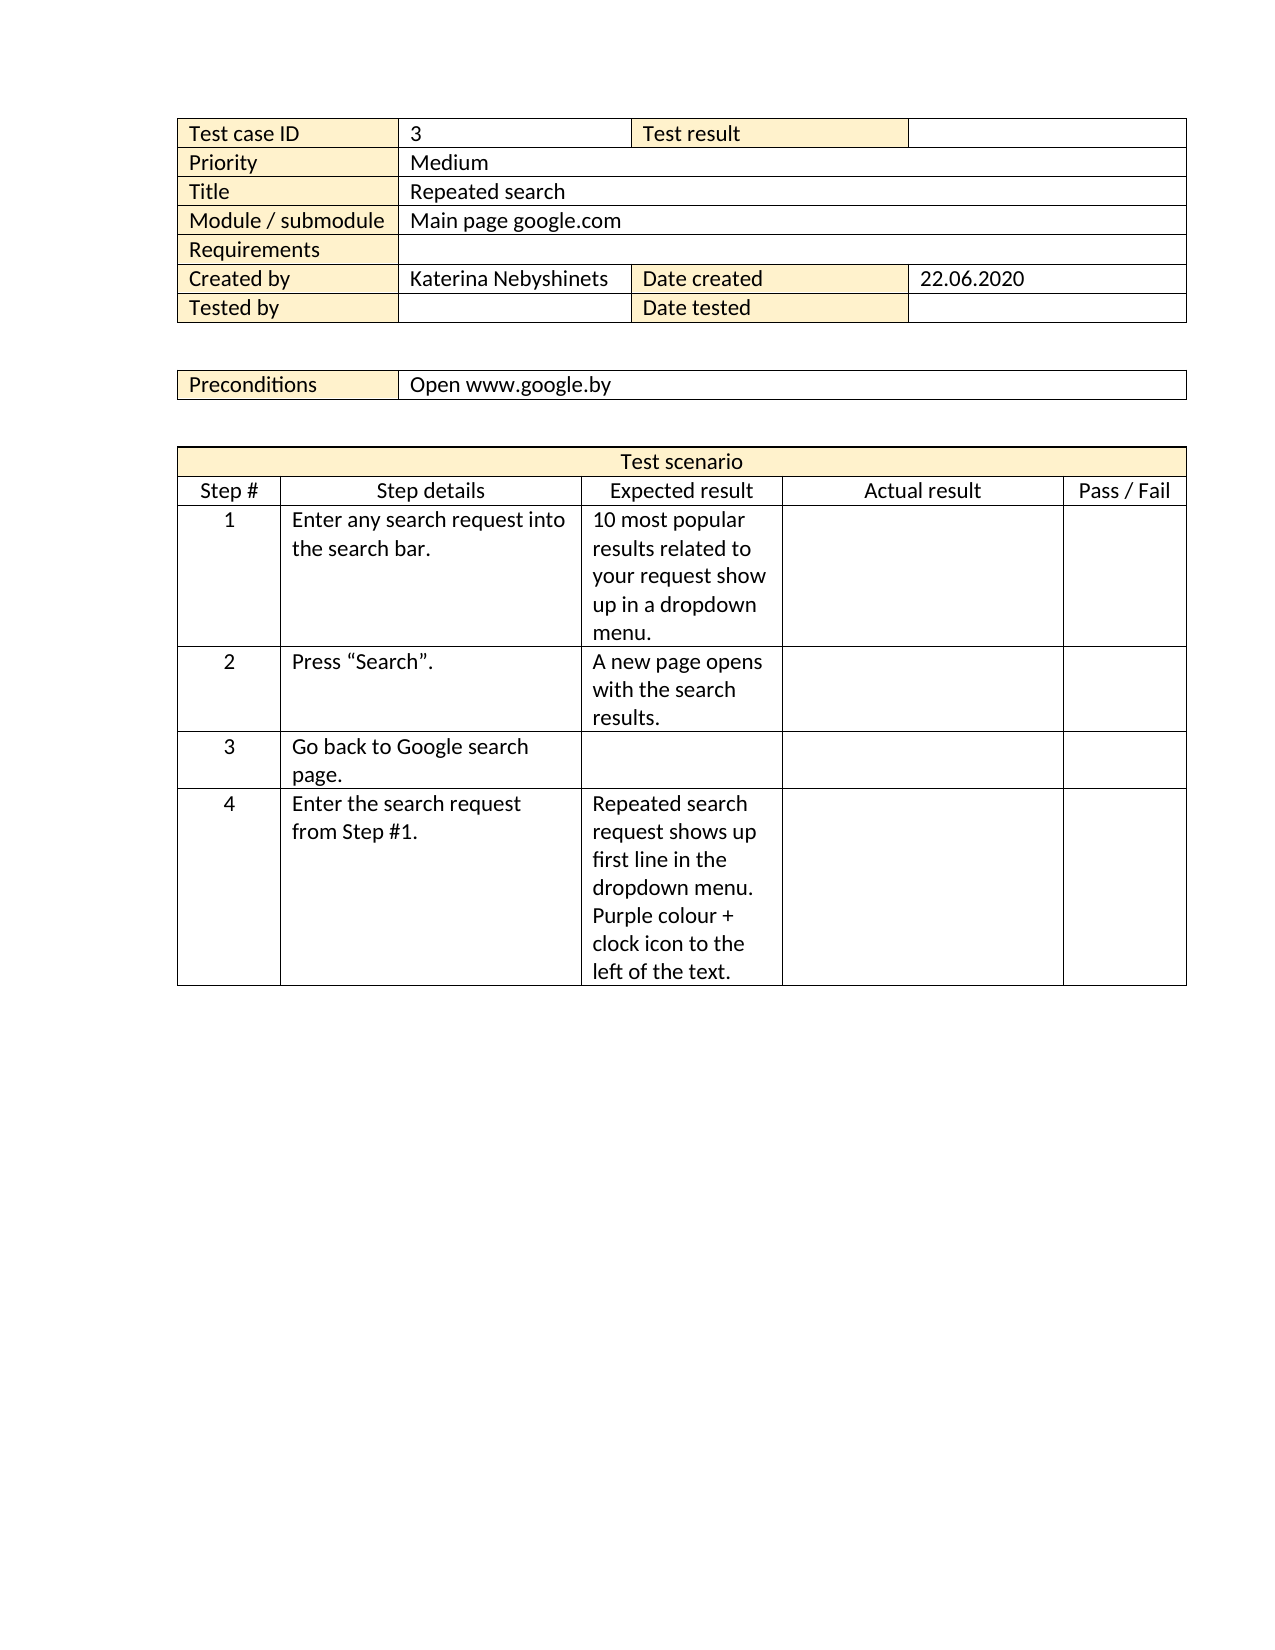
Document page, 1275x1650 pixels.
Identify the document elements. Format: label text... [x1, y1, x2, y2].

table_header Test result [632, 119, 908, 147]
table_cell Katerina Nebyshinets [399, 265, 631, 292]
table_cell Title [178, 177, 398, 205]
table_cell [582, 732, 782, 788]
table_cell Go back to Google search page. [281, 732, 581, 788]
table_cell Requirements [178, 235, 398, 263]
table_cell Date created [632, 265, 908, 292]
table_cell Date tested [632, 294, 908, 322]
table_cell [783, 647, 1063, 731]
table_cell Step details [281, 477, 581, 504]
table_cell Module / submodule [178, 206, 398, 234]
table_cell A new page opens with the search results. [582, 647, 782, 731]
table_cell Main page google.com [399, 206, 1186, 234]
table_cell 3 [178, 732, 280, 788]
table_cell Priority [178, 148, 398, 176]
table_cell Actual result [783, 477, 1063, 504]
table_cell [909, 294, 1186, 322]
table_cell [1064, 506, 1186, 646]
table_cell Expected result [582, 477, 782, 504]
table_cell [1064, 789, 1186, 985]
table_cell [399, 235, 1186, 263]
table_cell Press “Search”. [281, 647, 581, 731]
table_cell 22.06.2020 [909, 265, 1186, 292]
table_cell Medium [399, 148, 1186, 176]
table_header Open www.google.by [399, 371, 1186, 398]
table_cell Enter the search request from Step #1. [281, 789, 581, 985]
table_header Test scenario [178, 448, 1186, 476]
table_cell 10 most popular results related to your request show up in a dropdown menu. [582, 506, 782, 646]
table_cell Tested by [178, 294, 398, 322]
table_cell Repeated search [399, 177, 1186, 205]
table_header 3 [399, 119, 631, 147]
table_cell [1064, 732, 1186, 788]
table_cell [783, 506, 1063, 646]
table_cell Repeated search request shows up first line in the dropdown menu. Purple colour + clock icon to the left of the text. [582, 789, 782, 985]
table_header Test case ID [178, 119, 398, 147]
table_cell 1 [178, 506, 280, 646]
table_cell 2 [178, 647, 280, 731]
table_cell Pass / Fail [1064, 477, 1186, 504]
table_header Preconditions [178, 371, 398, 398]
table_header [909, 119, 1186, 147]
table_cell Created by [178, 265, 398, 292]
table_cell 4 [178, 789, 280, 985]
table_cell [399, 294, 631, 322]
table_cell [783, 789, 1063, 985]
table_cell Step # [178, 477, 280, 504]
table_cell [1064, 647, 1186, 731]
table_cell Enter any search request into the search bar. [281, 506, 581, 646]
table_cell [783, 732, 1063, 788]
